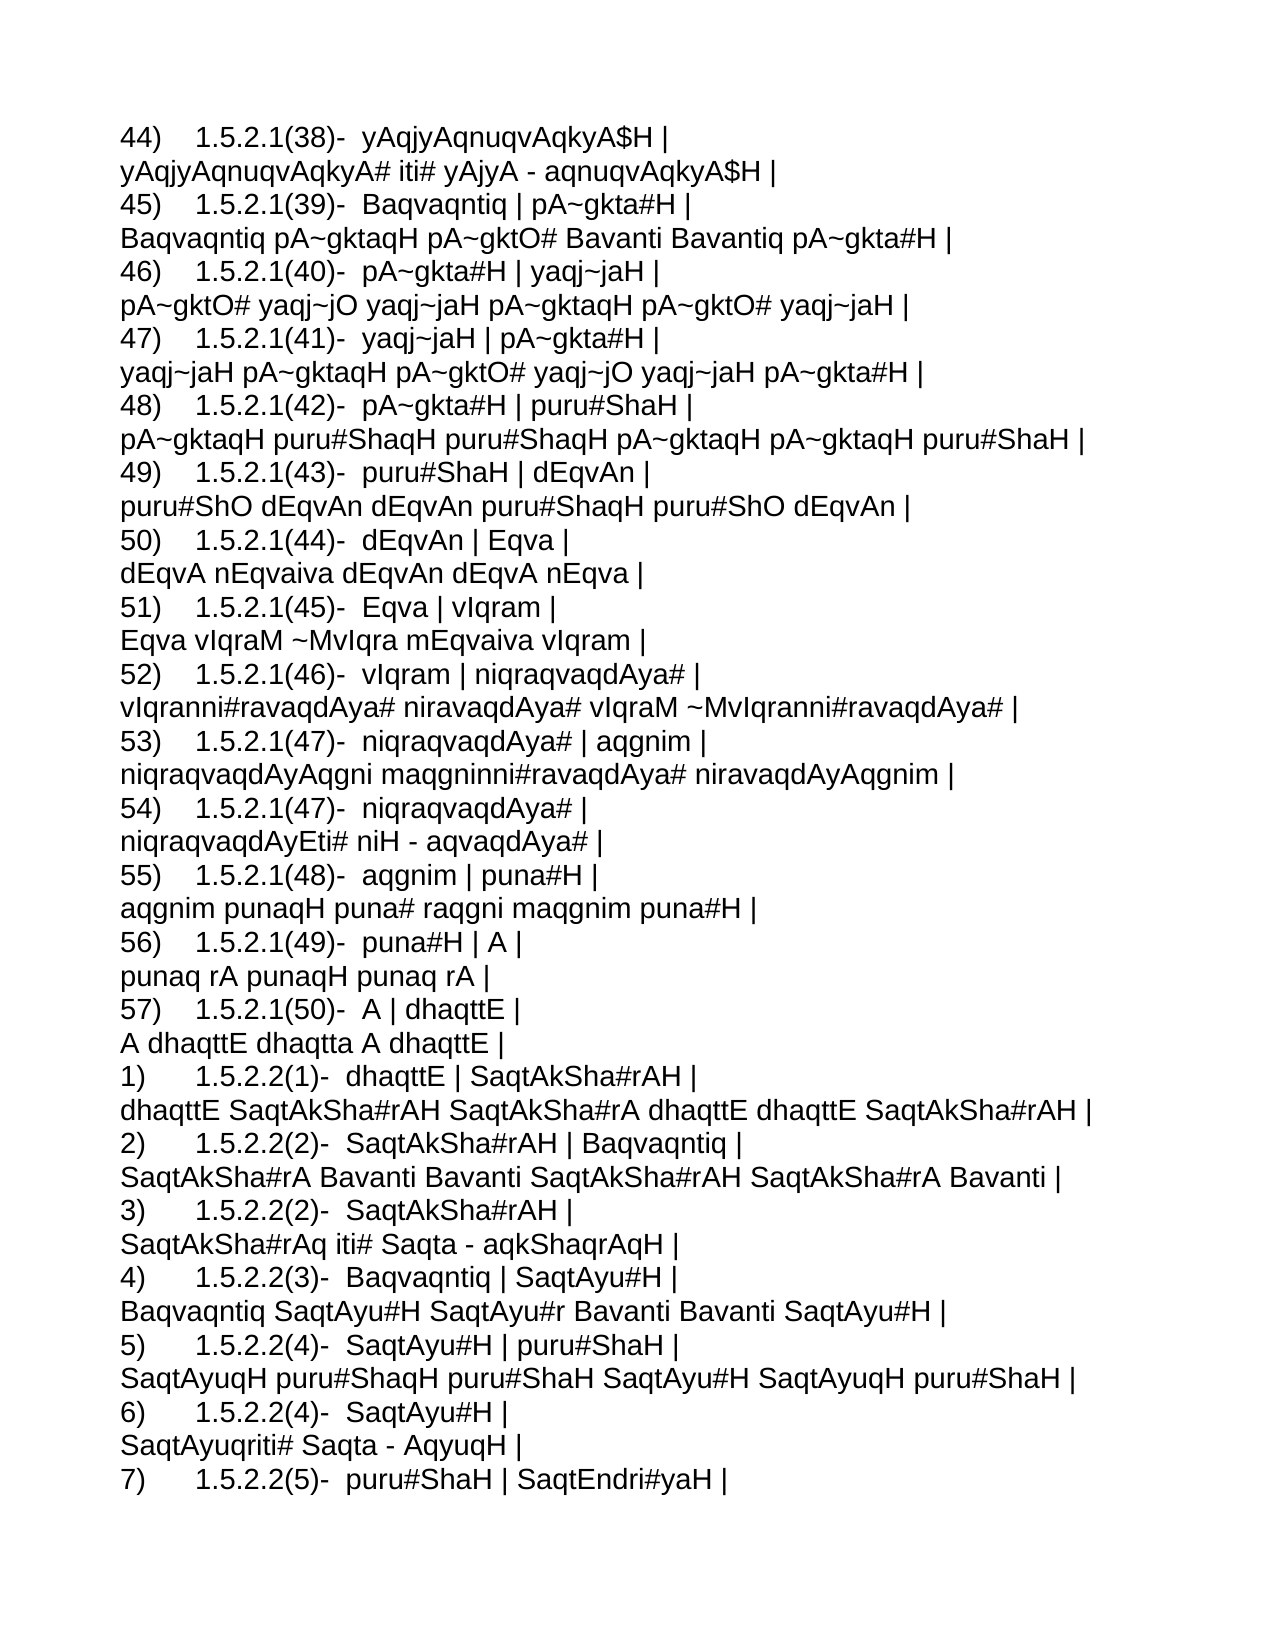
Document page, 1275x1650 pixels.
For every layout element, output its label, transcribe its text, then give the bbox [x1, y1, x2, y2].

text 51) 1.5.2.1(45)- Eqva | vIqram | [120, 589, 1200, 623]
text yAqjyAqnuqvAqkyA# iti# yAjyA - aqnuqvAqkyA$H | [120, 153, 1200, 187]
text dEqvA nEqvaiva dEqvAn dEqvA nEqva | [120, 556, 1200, 589]
text Baqvaqntiq pA~gktaqH pA~gktO# Bavanti Bavantiq pA~gkta#H | [120, 221, 1200, 254]
text 55) 1.5.2.1(48)- aqgnim | puna#H | [120, 858, 1200, 891]
text 52) 1.5.2.1(46)- vIqram | niqraqvaqdAya# | [120, 657, 1200, 690]
text niqraqvaqdAyAqgni maqgninni#ravaqdAya# niravaqdAyAqgnim | [120, 757, 1200, 791]
text A dhaqttE dhaqtta A dhaqttE | [120, 1026, 1200, 1059]
text vIqranni#ravaqdAya# niravaqdAya# vIqraM ~MvIqranni#ravaqdAya# | [120, 690, 1200, 724]
text 45) 1.5.2.1(39)- Baqvaqntiq | pA~gkta#H | [120, 187, 1200, 221]
text 46) 1.5.2.1(40)- pA~gkta#H | yaqj~jaH | [120, 254, 1200, 288]
text 54) 1.5.2.1(47)- niqraqvaqdAya# | [120, 791, 1200, 824]
text 50) 1.5.2.1(44)- dEqvAn | Eqva | [120, 522, 1200, 556]
text aqgnim punaqH puna# raqgni maqgnim puna#H | [120, 891, 1200, 925]
text Eqva vIqraM ~MvIqra mEqvaiva vIqram | [120, 623, 1200, 657]
text 3) 1.5.2.2(2)- SaqtAkSha#rAH | [120, 1193, 1200, 1227]
text niqraqvaqdAyEti# niH - aqvaqdAya# | [120, 824, 1200, 858]
text 53) 1.5.2.1(47)- niqraqvaqdAya# | aqgnim | [120, 724, 1200, 757]
text 2) 1.5.2.2(2)- SaqtAkSha#rAH | Baqvaqntiq | [120, 1126, 1200, 1160]
text 4) 1.5.2.2(3)- Baqvaqntiq | SaqtAyu#H | [120, 1260, 1200, 1294]
text SaqtAyuqriti# Saqta - AqyuqH | [120, 1428, 1200, 1462]
text 5) 1.5.2.2(4)- SaqtAyu#H | puru#ShaH | [120, 1327, 1200, 1361]
text 6) 1.5.2.2(4)- SaqtAyu#H | [120, 1394, 1200, 1428]
text pA~gktaqH puru#ShaqH puru#ShaqH pA~gktaqH pA~gktaqH puru#ShaH | [120, 422, 1200, 455]
text 1) 1.5.2.2(1)- dhaqttE | SaqtAkSha#rAH | [120, 1059, 1200, 1093]
text 47) 1.5.2.1(41)- yaqj~jaH | pA~gkta#H | [120, 321, 1200, 355]
text SaqtAkSha#rAq iti# Saqta - aqkShaqrAqH | [120, 1227, 1200, 1260]
text SaqtAkSha#rA Bavanti Bavanti SaqtAkSha#rAH SaqtAkSha#rA Bavanti | [120, 1160, 1200, 1193]
text SaqtAyuqH puru#ShaqH puru#ShaH SaqtAyu#H SaqtAyuqH puru#ShaH | [120, 1361, 1200, 1394]
text pA~gktO# yaqj~jO yaqj~jaH pA~gktaqH pA~gktO# yaqj~jaH | [120, 288, 1200, 321]
text 57) 1.5.2.1(50)- A | dhaqttE | [120, 992, 1200, 1026]
text 48) 1.5.2.1(42)- pA~gkta#H | puru#ShaH | [120, 388, 1200, 422]
text puru#ShO dEqvAn dEqvAn puru#ShaqH puru#ShO dEqvAn | [120, 489, 1200, 522]
text 7) 1.5.2.2(5)- puru#ShaH | SaqtEndri#yaH | [120, 1462, 1200, 1495]
text Baqvaqntiq SaqtAyu#H SaqtAyu#r Bavanti Bavanti SaqtAyu#H | [120, 1294, 1200, 1327]
text 44) 1.5.2.1(38)- yAqjyAqnuqvAqkyA$H | [120, 120, 1200, 153]
text yaqj~jaH pA~gktaqH pA~gktO# yaqj~jO yaqj~jaH pA~gkta#H | [120, 355, 1200, 388]
text punaq rA punaqH punaq rA | [120, 958, 1200, 992]
text dhaqttE SaqtAkSha#rAH SaqtAkSha#rA dhaqttE dhaqttE SaqtAkSha#rAH | [120, 1093, 1200, 1126]
text 49) 1.5.2.1(43)- puru#ShaH | dEqvAn | [120, 455, 1200, 489]
text 56) 1.5.2.1(49)- puna#H | A | [120, 925, 1200, 958]
